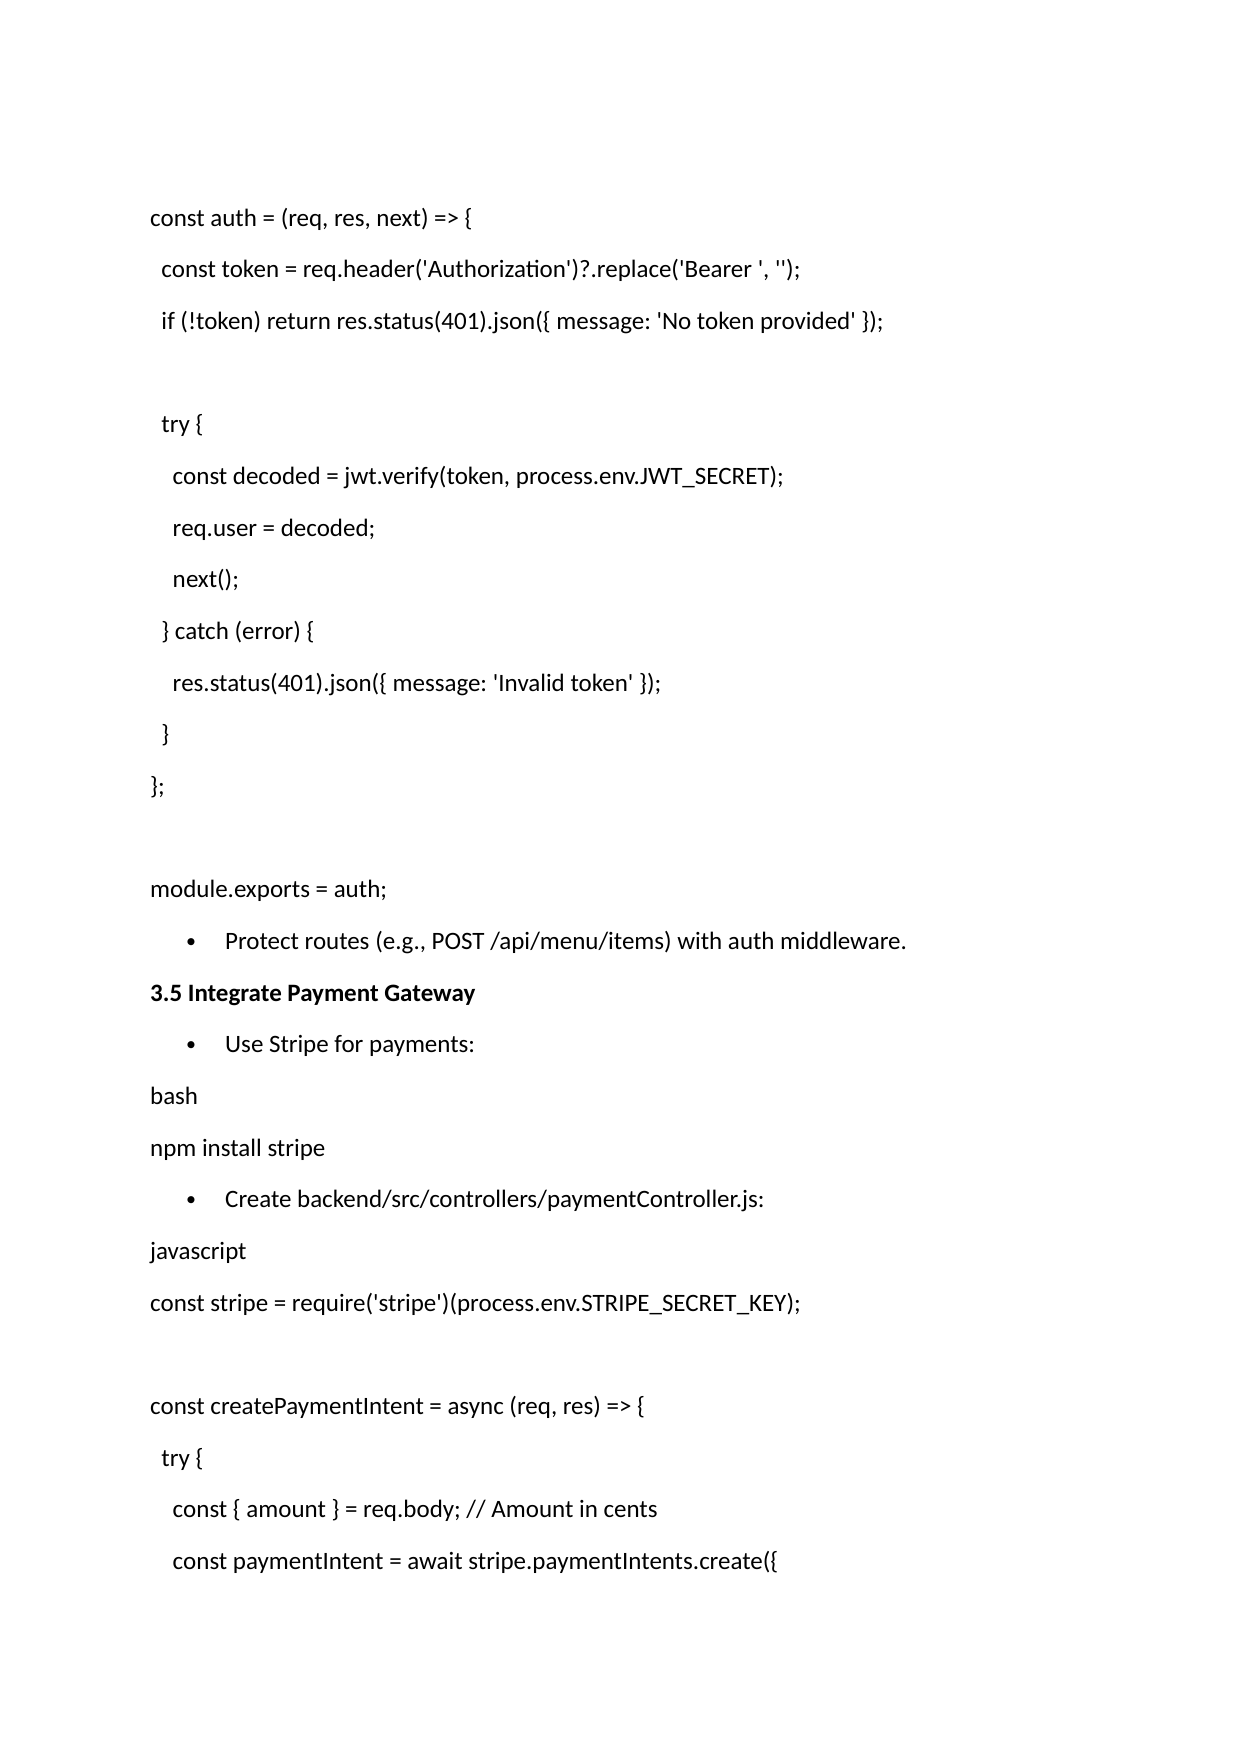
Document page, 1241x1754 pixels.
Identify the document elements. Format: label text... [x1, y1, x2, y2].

text if (!token) return res.status(401).json({ message: 'No token provided' }); [150, 305, 1090, 336]
text npm install stripe [150, 1132, 1090, 1162]
text req.user = decoded; [150, 512, 1090, 542]
list Use Stripe for payments: [187, 1028, 1090, 1059]
list Create backend/src/controllers/paymentController.js: [187, 1183, 1090, 1214]
text const createPaymentIntent = async (req, res) => { [150, 1390, 1090, 1421]
text const { amount } = req.body; // Amount in cents [150, 1493, 1090, 1524]
text const token = req.header('Authorization')?.replace('Bearer ', ''); [150, 253, 1090, 284]
text const auth = (req, res, next) => { [150, 202, 1090, 232]
list Protect routes (e.g., POST /api/menu/items) with auth middleware. [187, 925, 1090, 956]
text const paymentIntent = await stripe.paymentIntents.create({ [150, 1545, 1090, 1576]
text const decoded = jwt.verify(token, process.env.JWT_SECRET); [150, 460, 1090, 491]
text } [150, 718, 1090, 749]
text next(); [150, 563, 1090, 594]
text res.status(401).json({ message: 'Invalid token' }); [150, 667, 1090, 697]
text javascript [150, 1235, 1090, 1266]
text 3.5 Integrate Payment Gateway [150, 977, 1090, 1007]
text } catch (error) { [150, 615, 1090, 646]
text module.exports = auth; [150, 873, 1090, 904]
text try { [150, 408, 1090, 439]
text const stripe = require('stripe')(process.env.STRIPE_SECRET_KEY); [150, 1287, 1090, 1317]
text try { [150, 1442, 1090, 1472]
text }; [150, 770, 1090, 801]
text bash [150, 1080, 1090, 1111]
